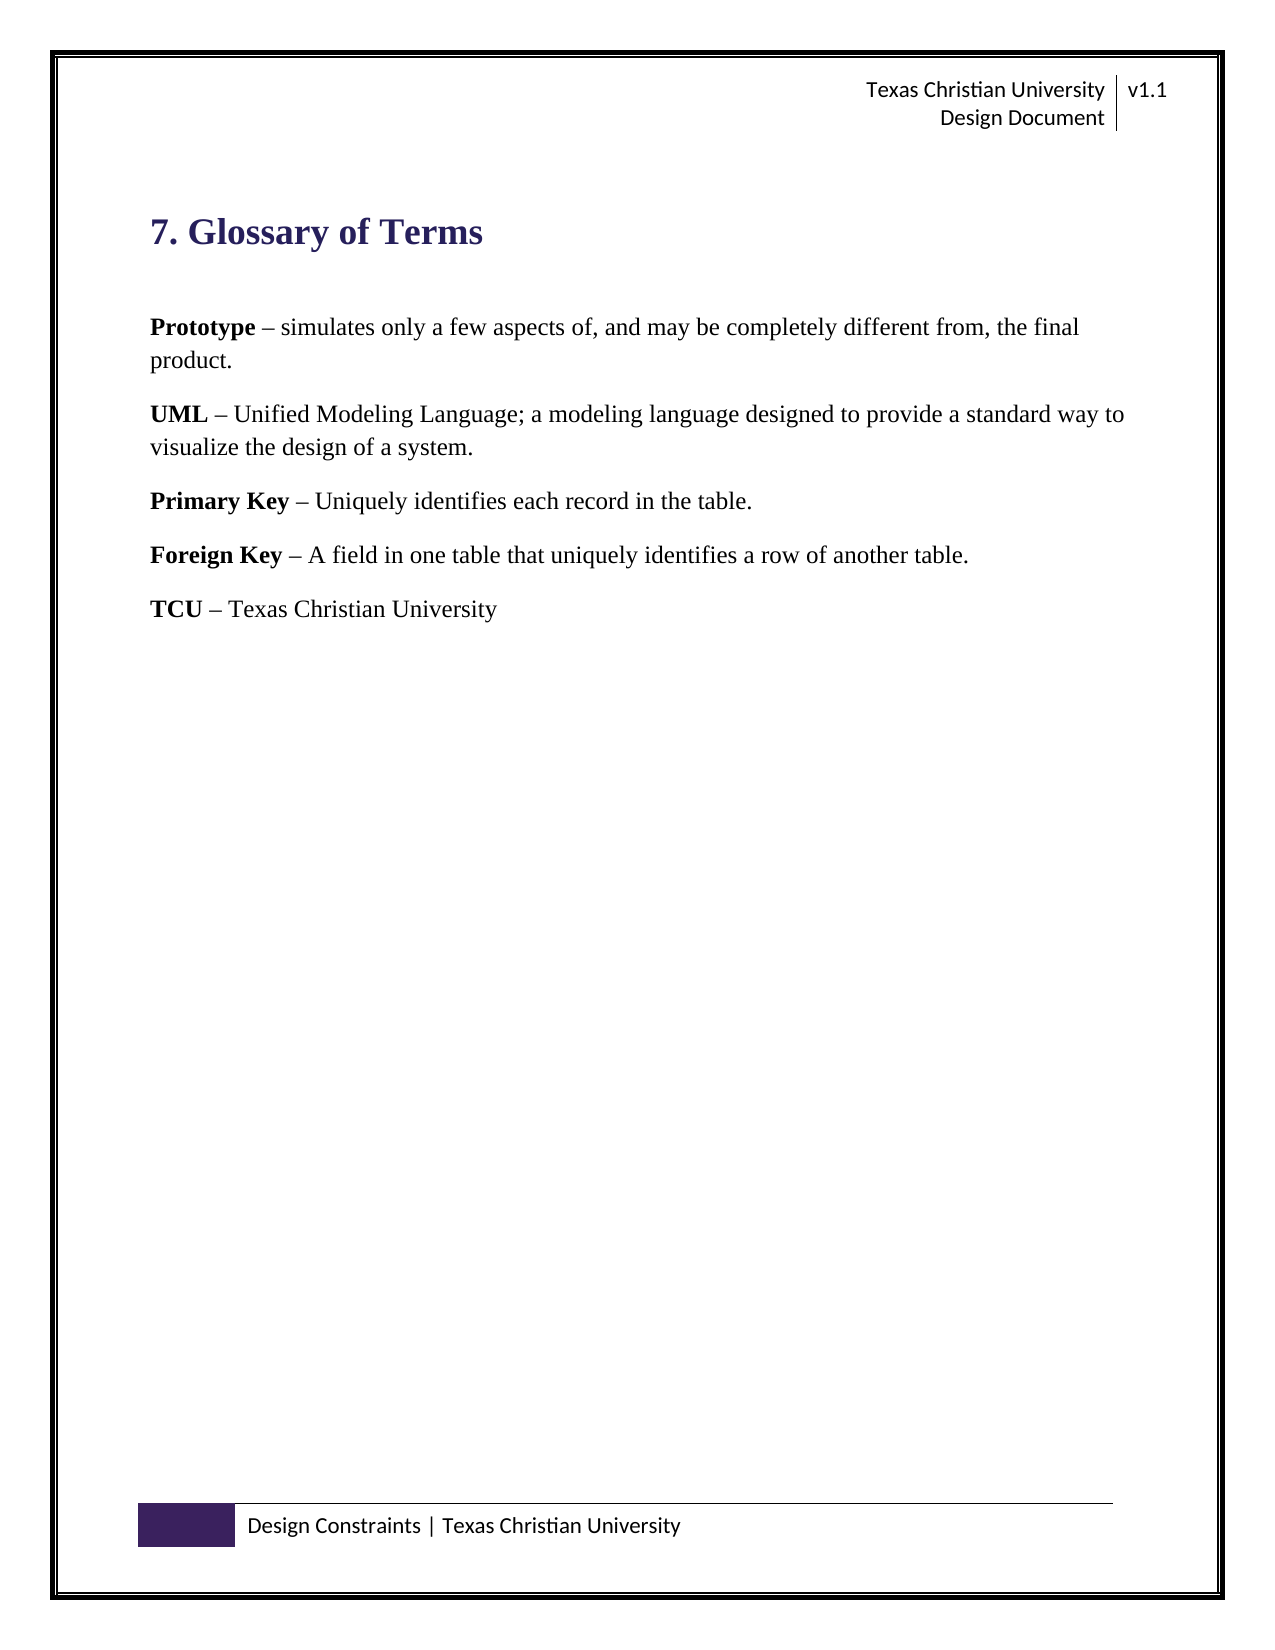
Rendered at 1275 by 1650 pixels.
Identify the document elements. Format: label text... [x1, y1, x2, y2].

text UML – Unified Modeling Language; a modeling language designed to provide a standard way to visualize the design of a system. [150, 399, 1125, 461]
text Foreign Key – A field in one table that uniquely identifies a row of another table. [150, 540, 1125, 569]
subtitle Glossary of Terms [150, 209, 1125, 252]
text Prototype – simulates only a few aspects of, and may be completely different from, the final product. [150, 312, 1125, 374]
text Primary Key – Uniquely identifies each record in the table. [150, 486, 1125, 515]
text TCU – Texas Christian University [150, 594, 1125, 623]
